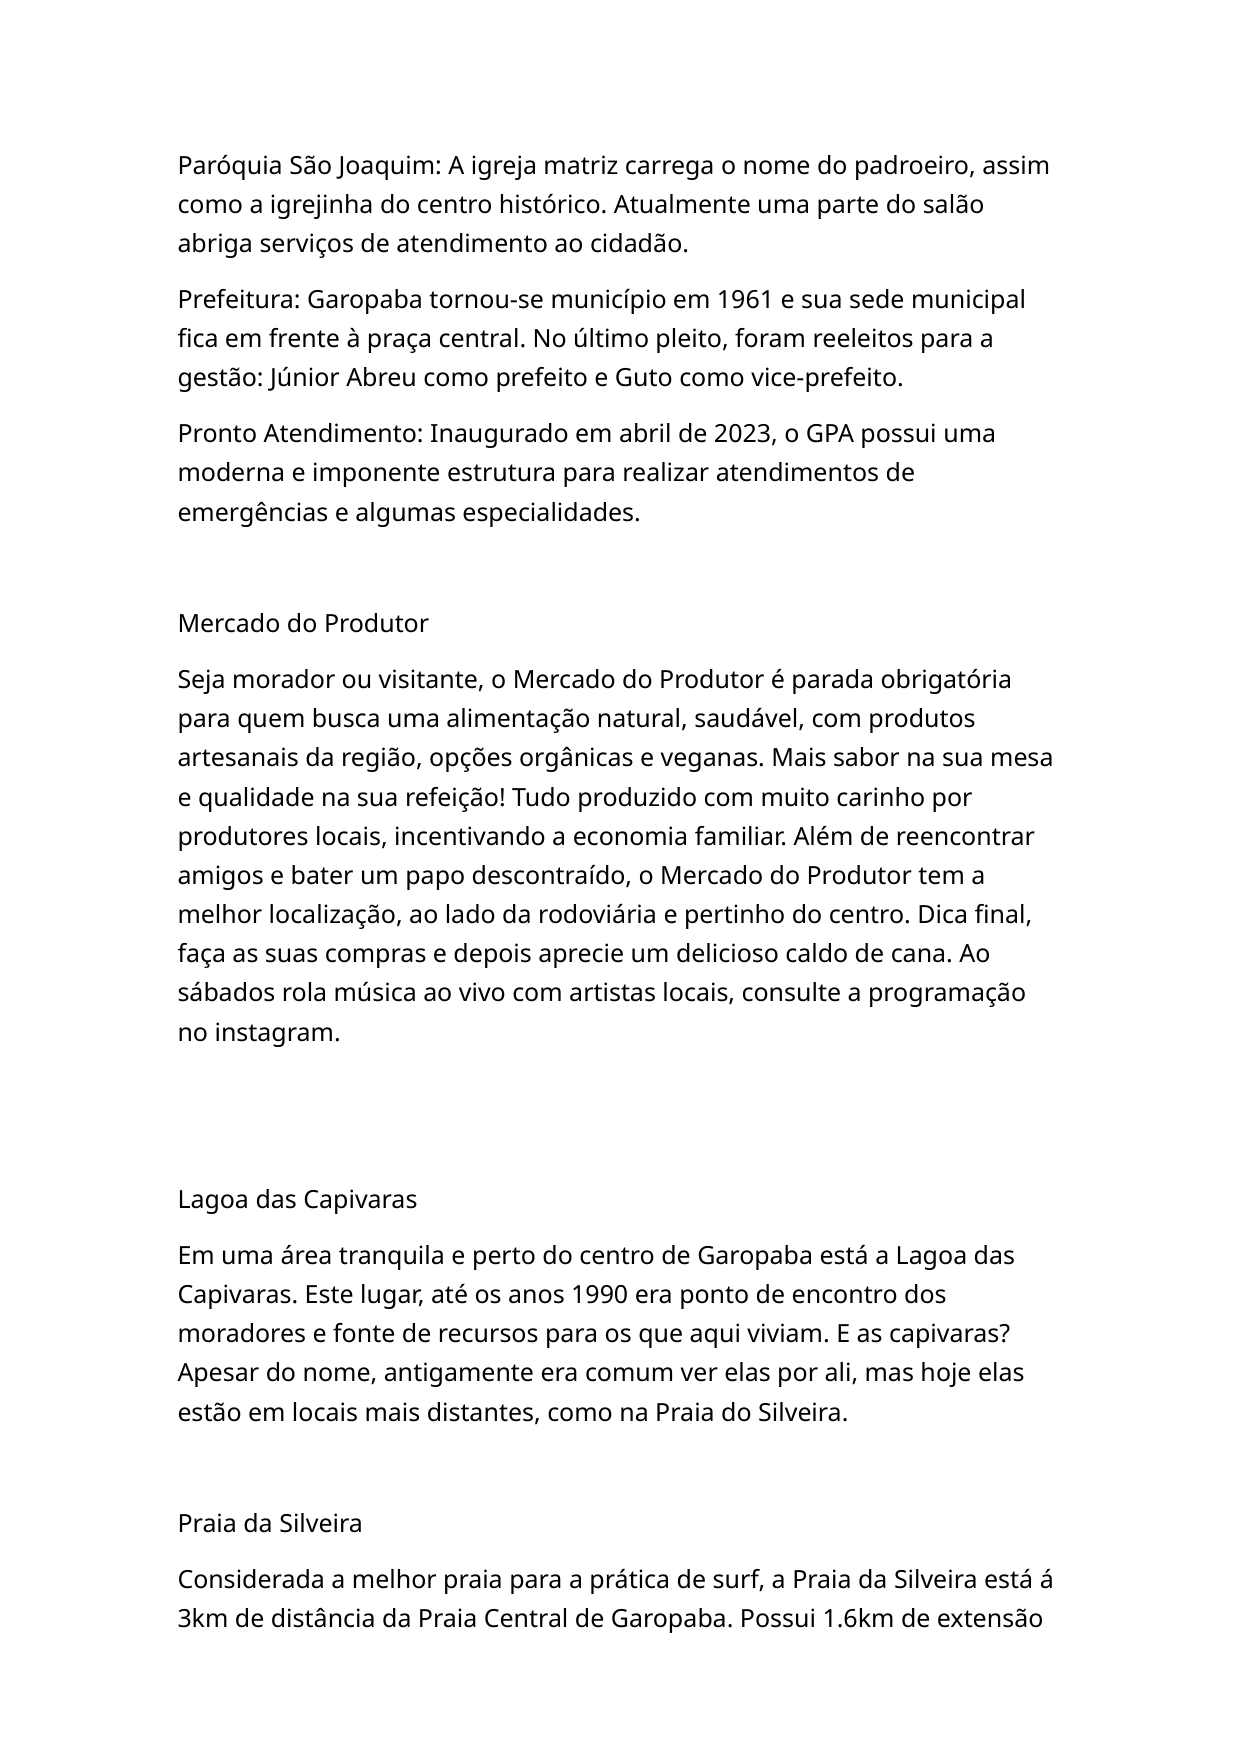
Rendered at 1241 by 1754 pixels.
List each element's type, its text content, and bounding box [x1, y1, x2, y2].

text Seja morador ou visitante, o Mercado do Produtor é parada obrigatória para quem busca uma alimentação natural, saudável, com produtos artesanais da região, opções orgânicas e veganas. Mais sabor na sua mesa e qualidade na sua refeição! Tudo produzido com muito carinho por produtores locais, incentivando a economia familiar. Além de reencontrar amigos e bater um papo descontraído, o Mercado do Produtor tem a melhor localização, ao lado da rodoviária e pertinho do centro. Dica final, faça as suas compras e depois aprecie um delicioso caldo de cana. Ao sábados rola música ao vivo com artistas locais, consulte a programação no instagram. [177, 662, 1063, 1048]
text Pronto Atendimento: Inaugurado em abril de 2023, o GPA possui uma moderna e imponente estrutura para realizar atendimentos de emergências e algumas especialidades. [177, 416, 1063, 528]
text Paróquia São Joaquim: A igreja matriz carrega o nome do padroeiro, assim como a igrejinha do centro histórico. Atualmente uma parte do salão abriga serviços de atendimento ao cidadão. [177, 148, 1063, 260]
text Prefeitura: Garopaba tornou-se município em 1961 e sua sede municipal fica em frente à praça central. No último pleito, foram reeleitos para a gestão: Júnior Abreu como prefeito e Guto como vice-prefeito. [177, 282, 1063, 394]
text Lagoa das Capivaras [177, 1182, 1063, 1216]
text Praia da Silveira [177, 1506, 1063, 1540]
text Mercado do Produtor [177, 606, 1063, 640]
text Em uma área tranquila e perto do centro de Garopaba está a Lagoa das Capivaras. Este lugar, até os anos 1990 era ponto de encontro dos moradores e fonte de recursos para os que aqui viviam. E as capivaras? Apesar do nome, antigamente era comum ver elas por ali, mas hoje elas estão em locais mais distantes, como na Praia do Silveira. [177, 1238, 1063, 1428]
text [177, 1562, 1063, 1635]
